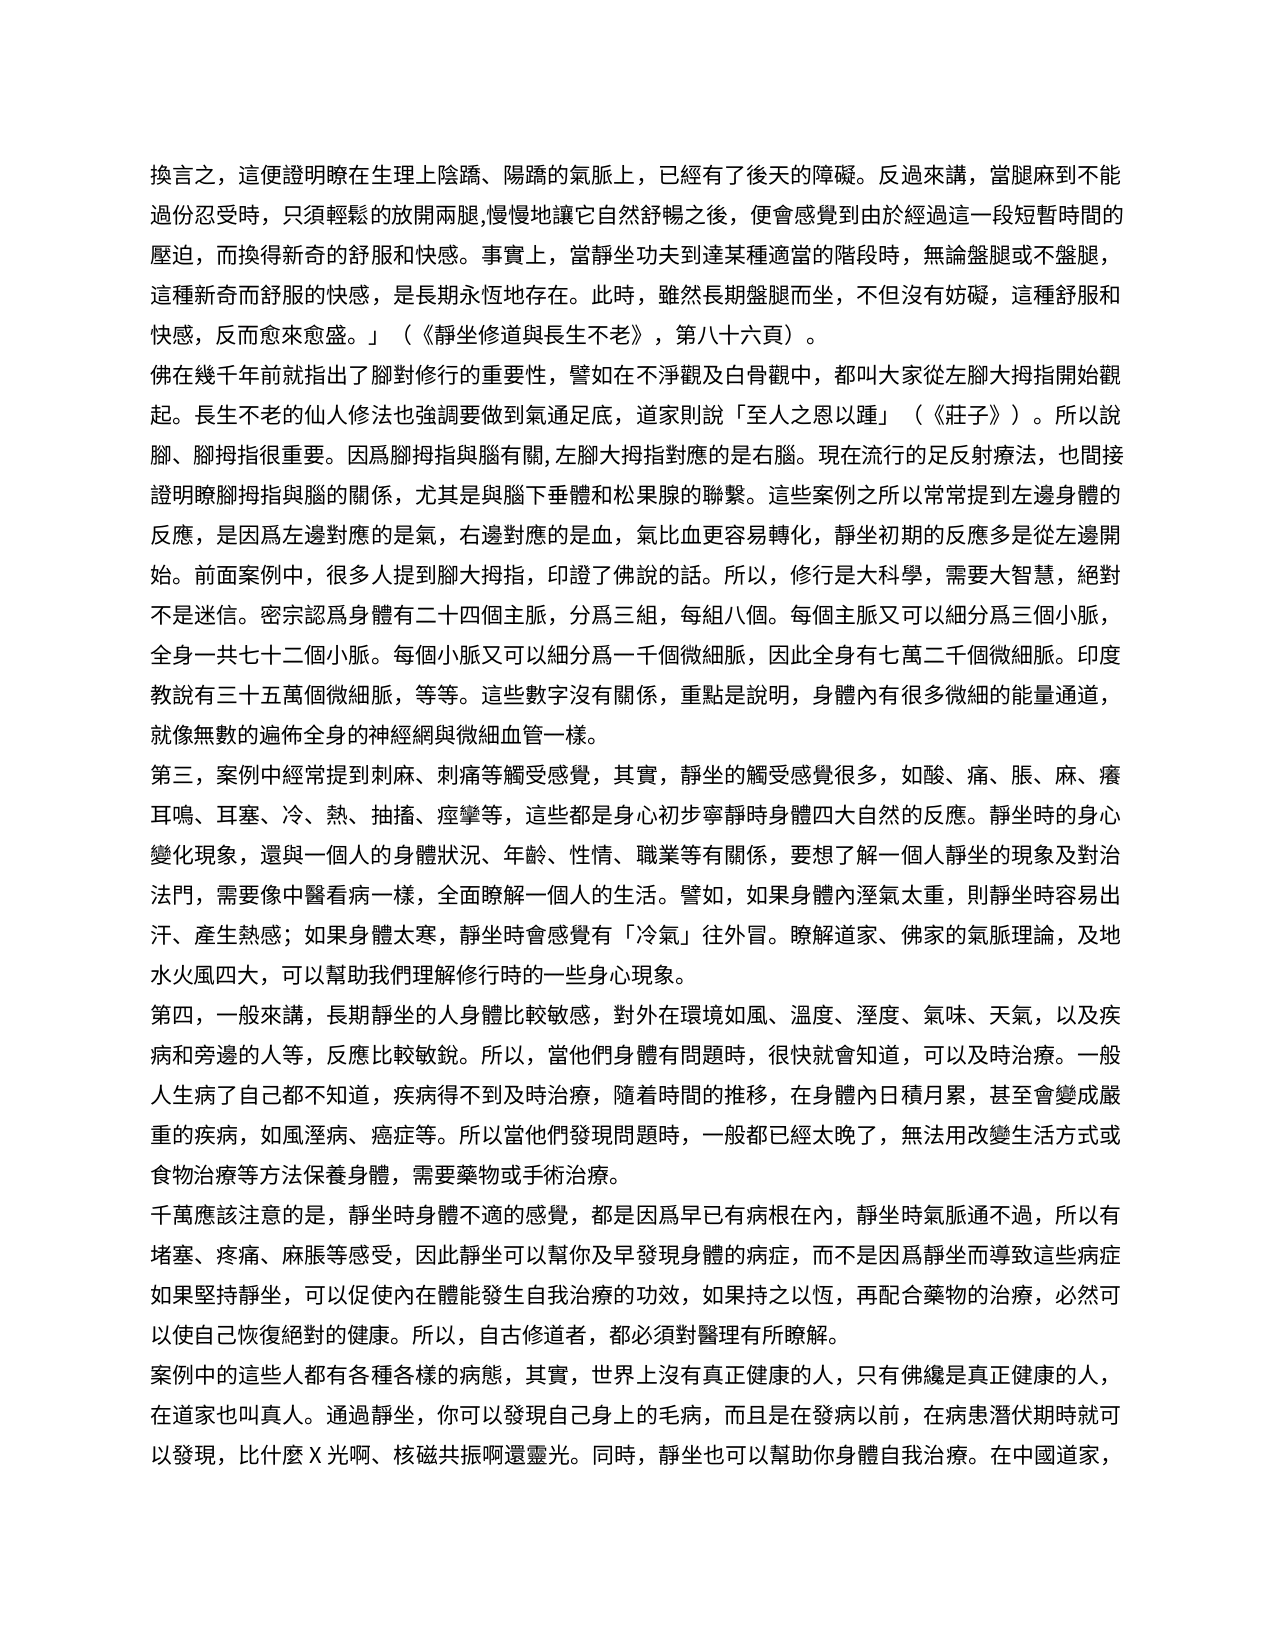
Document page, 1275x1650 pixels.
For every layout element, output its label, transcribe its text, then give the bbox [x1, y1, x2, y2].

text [150, 1350, 1125, 1470]
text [150, 150, 1125, 350]
text 第四，一般來講，長期靜坐的人身體比較敏感，對外在環境如風、溫度、溼度、氣味、天氣，以及疾病和旁邊的人等，反應比較敏銳。所以，當他們身體有問題時，很快就會知道，可以及時治療。一般人生病了自己都不知道，疾病得不到及時治療，隨着時間的推移，在身體內日積月累，甚至會變成嚴重的疾病，如風溼病、癌症等。所以當他們發現問題時，一般都已經太晚了，無法用改變生活方式或食物治療等方法保養身體，需要藥物或手術治療。 [150, 990, 1125, 1190]
text 第三，案例中經常提到刺麻、刺痛等觸受感覺，其實，靜坐的觸受感覺很多，如酸、痛、脹、麻、癢、耳鳴、耳塞、冷、熱、抽搐、痙攣等，這些都是身心初步寧靜時身體四大自然的反應。靜坐時的身心變化現象，還與一個人的身體狀況、年齡、性情、職業等有關係，要想了解一個人靜坐的現象及對治法門，需要像中醫看病一樣，全面瞭解一個人的生活。譬如，如果身體內溼氣太重，則靜坐時容易出汗、產生熱感；如果身體太寒，靜坐時會感覺有「冷氣」往外冒。瞭解道家、佛家的氣脈理論，及地水火風四大，可以幫助我們理解修行時的一些身心現象。 [150, 750, 1125, 990]
text 佛在幾千年前就指出了腳對修行的重要性，譬如在不淨觀及白骨觀中，都叫大家從左腳大拇指開始觀起。長生不老的仙人修法也強調要做到氣通足底，道家則說「至人之恩以踵」（《莊子》）。所以說腳、腳拇指很重要。因爲腳拇指與腦有關, 左腳大拇指對應的是右腦。現在流行的足反射療法，也間接證明瞭腳拇指與腦的關係，尤其是與腦下垂體和松果腺的聯繫。這些案例之所以常常提到左邊身體的反應，是因爲左邊對應的是氣，右邊對應的是血，氣比血更容易轉化，靜坐初期的反應多是從左邊開始。前面案例中，很多人提到腳大拇指，印證了佛說的話。所以，修行是大科學，需要大智慧，絕對不是迷信。密宗認爲身體有二十四個主脈，分爲三組，每組八個。每個主脈又可以細分爲三個小脈，全身一共七十二個小脈。每個小脈又可以細分爲一千個微細脈，因此全身有七萬二千個微細脈。印度教說有三十五萬個微細脈，等等。這些數字沒有關係，重點是說明，身體內有很多微細的能量通道，就像無數的遍佈全身的神經網與微細血管一樣。 [150, 350, 1125, 750]
text 千萬應該注意的是，靜坐時身體不適的感覺，都是因爲早已有病根在內，靜坐時氣脈通不過，所以有堵塞、疼痛、麻脹等感受，因此靜坐可以幫你及早發現身體的病症，而不是因爲靜坐而導致這些病症。如果堅持靜坐，可以促使內在體能發生自我治療的功效，如果持之以恆，再配合藥物的治療，必然可以使自己恢復絕對的健康。所以，自古修道者，都必須對醫理有所瞭解。 [150, 1190, 1125, 1350]
